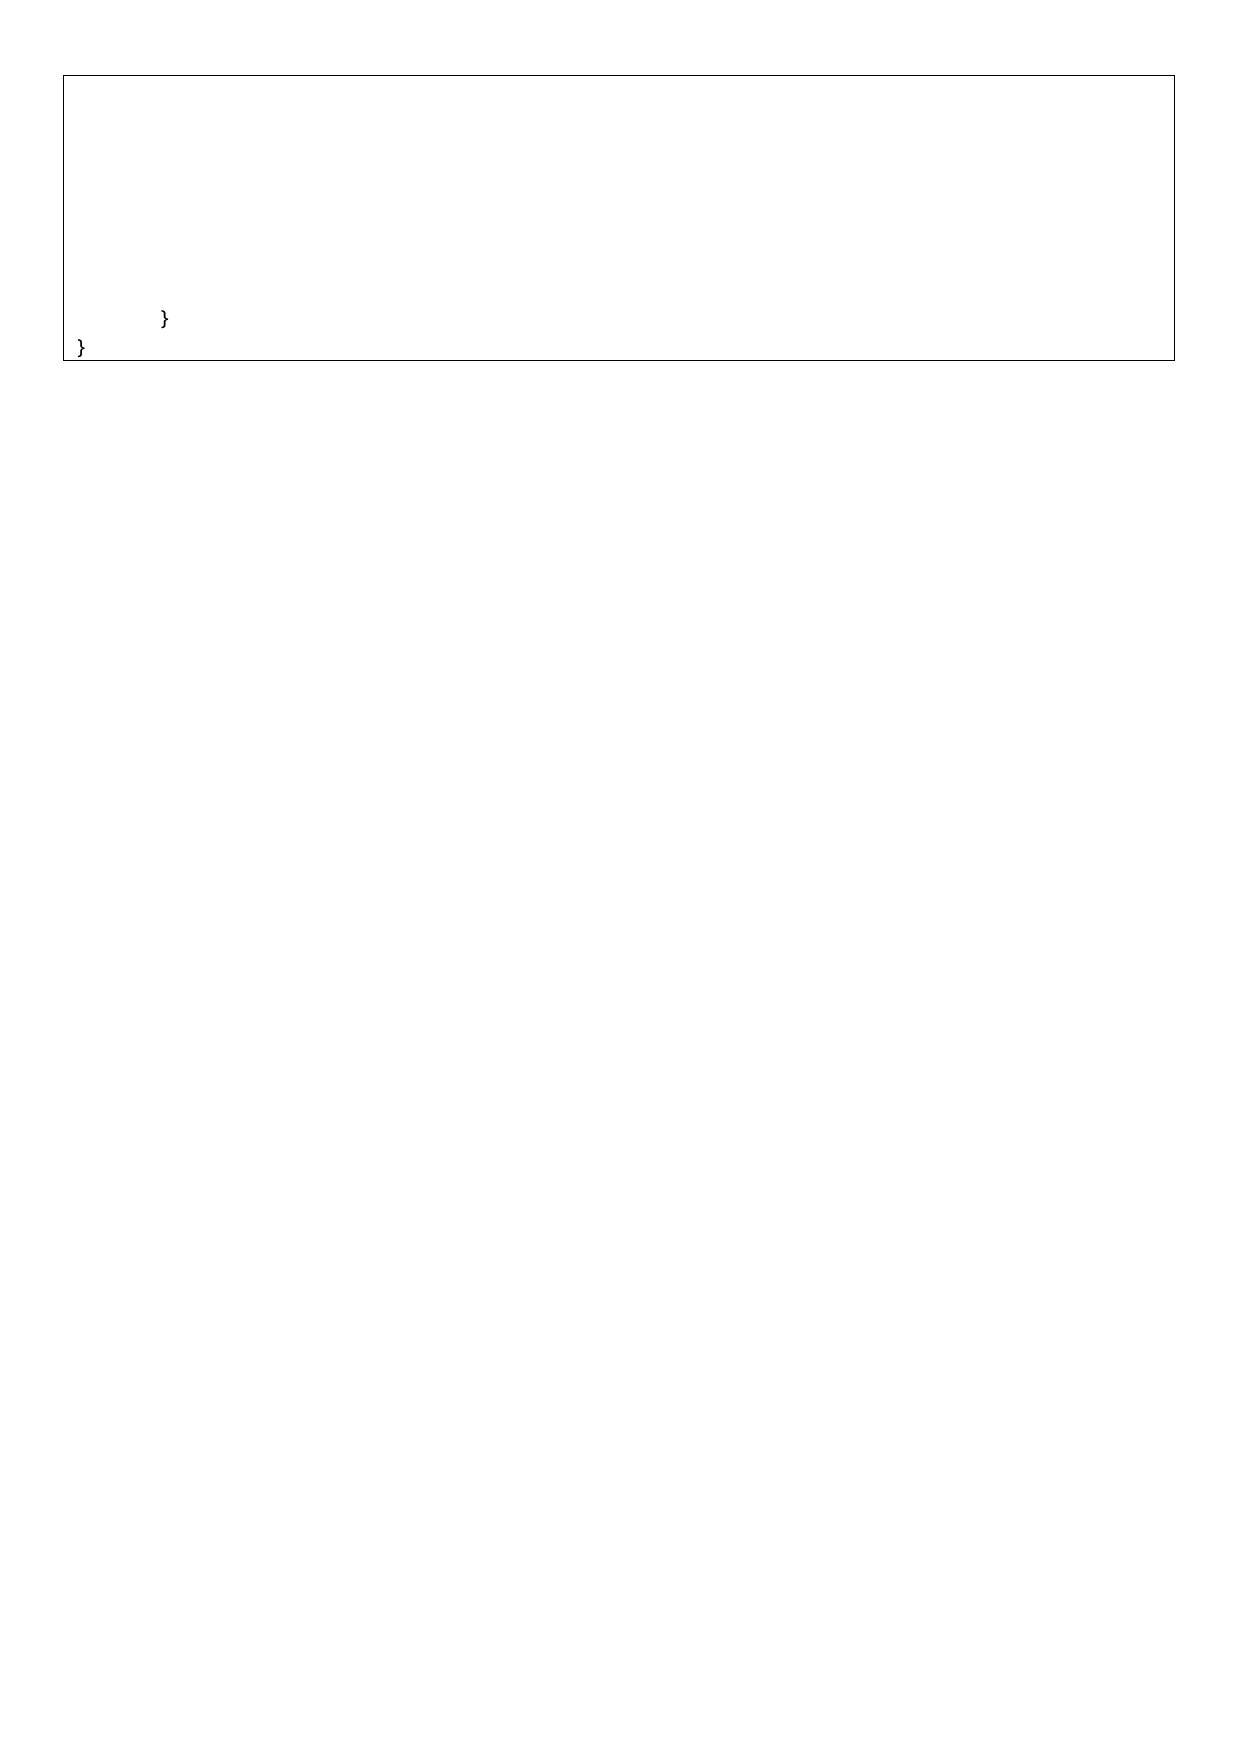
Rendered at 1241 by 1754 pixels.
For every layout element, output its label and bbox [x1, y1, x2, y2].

table_cell [64, 76, 1174, 360]
